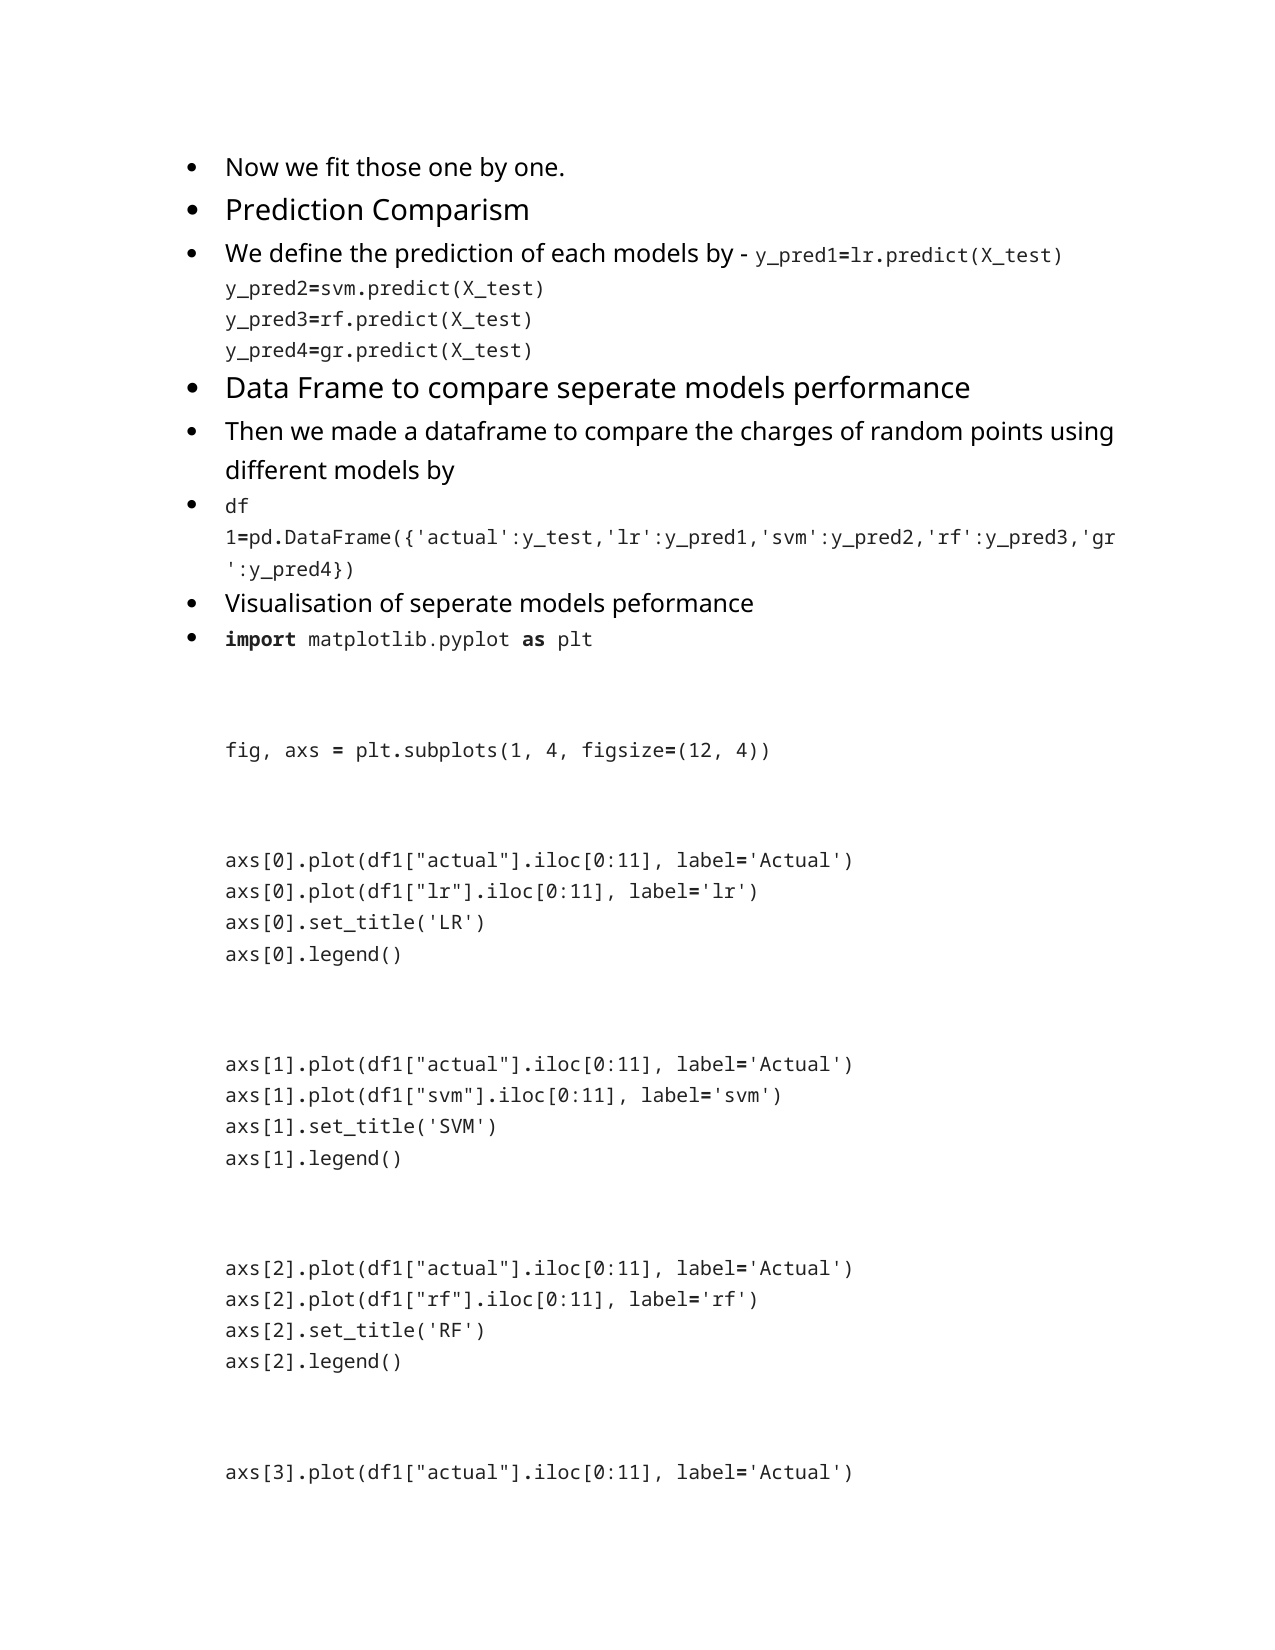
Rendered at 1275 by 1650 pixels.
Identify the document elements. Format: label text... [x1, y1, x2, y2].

list Then we made a dataframe to compare the charges of random points using different models by [187, 413, 1125, 487]
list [187, 626, 1125, 1485]
list We define the prediction of each models by - y_pred1=lr.predict(X_test) y_pred2=svm.predict(X_test) y_pred3=rf.predict(X_test) y_pred4=gr.predict(X_test) [187, 235, 1125, 363]
list Now we fit those one by one. [187, 150, 1125, 184]
list df1=pd.DataFrame({'actual':y_test,'lr':y_pred1,'svm':y_pred2,'rf':y_pred3,'gr':y_pred4}) [187, 492, 1125, 582]
list Data Frame to compare seperate models performance [187, 367, 1125, 407]
list Visualisation of seperate models peformance [187, 586, 1125, 620]
list Prediction Comparism [187, 189, 1125, 229]
